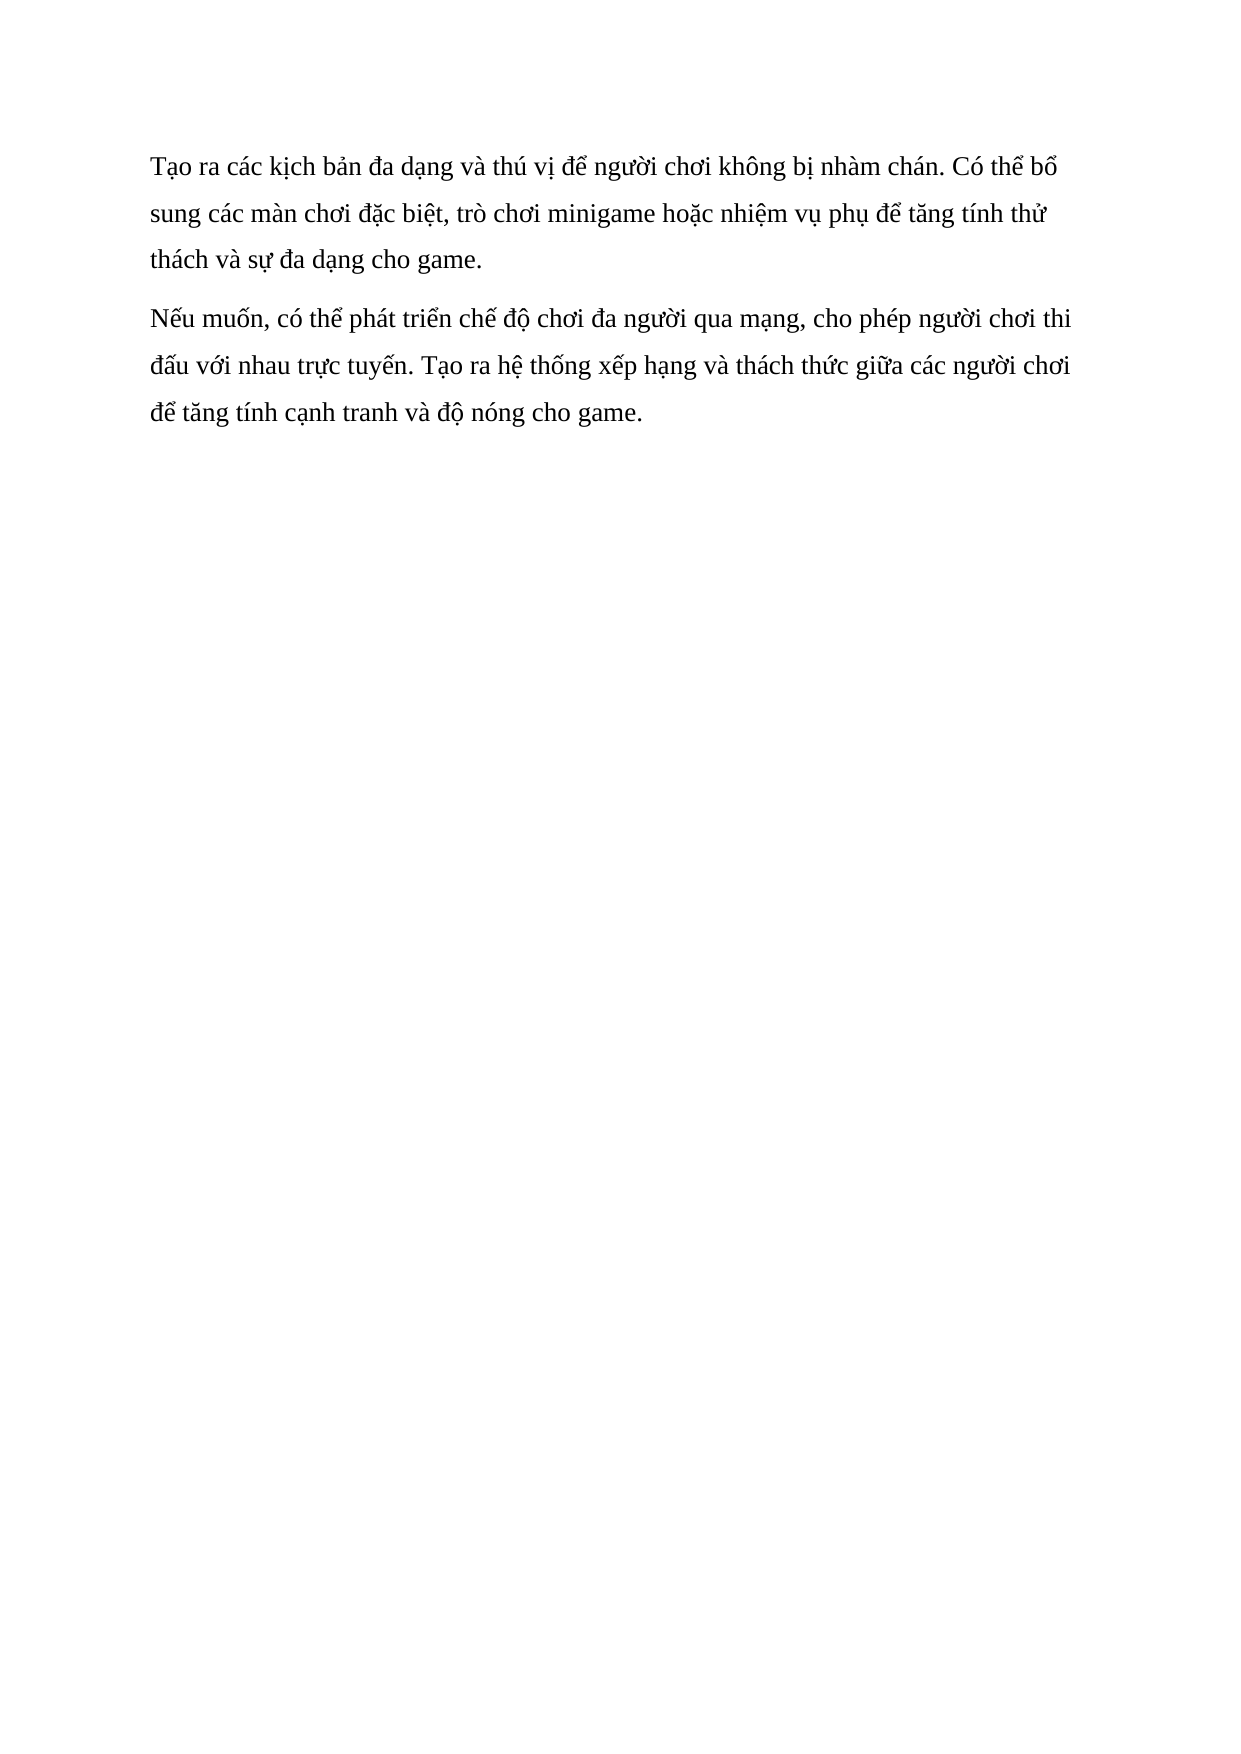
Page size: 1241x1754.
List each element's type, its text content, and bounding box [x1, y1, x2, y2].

text Tạo ra các kịch bản đa dạng và thú vị để người chơi không bị nhàm chán. Có thể bổ sung các màn chơi đặc biệt, trò chơi minigame hoặc nhiệm vụ phụ để tăng tính thử thách và sự đa dạng cho game. [150, 150, 1090, 274]
text Nếu muốn, có thể phát triển chế độ chơi đa người qua mạng, cho phép người chơi thi đấu với nhau trực tuyến. Tạo ra hệ thống xếp hạng và thách thức giữa các người chơi để tăng tính cạnh tranh và độ nóng cho game. [150, 302, 1090, 427]
